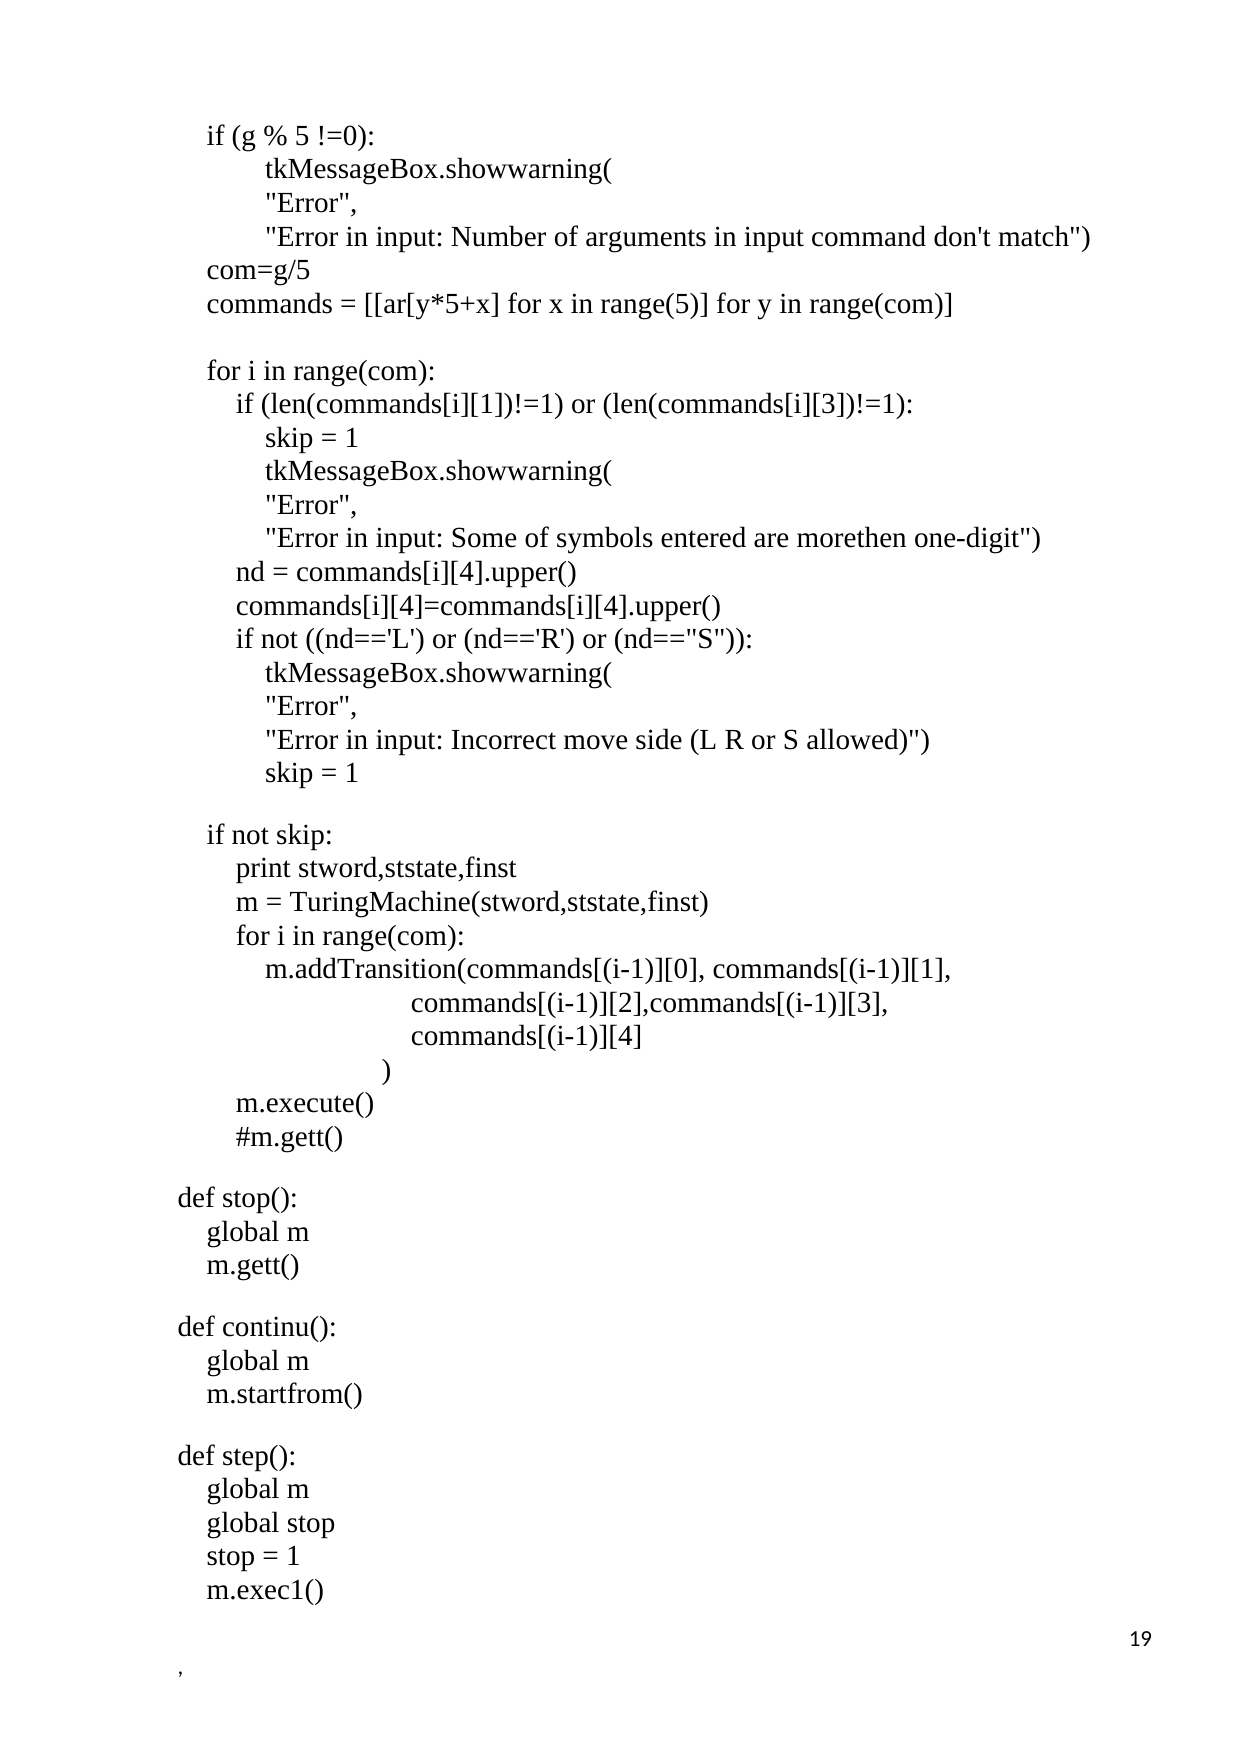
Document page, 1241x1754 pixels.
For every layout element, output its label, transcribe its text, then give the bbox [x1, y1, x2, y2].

text commands[i][4]=commands[i][4].upper() [177, 588, 1152, 621]
text "Error in input: Incorrect move side (L R or S allowed)") [177, 722, 1152, 755]
text global m [177, 1343, 1152, 1376]
text skip = 1 [177, 420, 1152, 453]
text if not ((nd=='L') or (nd=='R') or (nd=="S")): [177, 621, 1152, 655]
text for i in range(com): [177, 353, 1152, 386]
text com=g/5 [177, 252, 1152, 286]
text "Error", [177, 688, 1152, 722]
text global stop [177, 1505, 1152, 1538]
text ) [177, 1052, 1152, 1085]
text m.startfrom() [177, 1376, 1152, 1410]
text m.addTransition(commands[(i-1)][0], commands[(i-1)][1], [177, 951, 1152, 985]
text tkMessageBox.showwarning( [177, 655, 1152, 688]
text if (len(commands[i][1])!=1) or (len(commands[i][3])!=1): [177, 386, 1152, 420]
text "Error", [177, 185, 1152, 219]
text global m [177, 1214, 1152, 1247]
text commands = [[ar[y*5+x] for x in range(5)] for y in range(com)] [177, 286, 1152, 319]
text #m.gett() [177, 1119, 1152, 1152]
text m.execute() [177, 1085, 1152, 1119]
text commands[(i-1)][2],commands[(i-1)][3], [177, 985, 1152, 1018]
text "Error", [177, 487, 1152, 521]
text def continu(): [177, 1309, 1152, 1343]
text tkMessageBox.showwarning( [177, 152, 1152, 185]
text "Error in input: Number of arguments in input command don't match") [177, 219, 1152, 252]
text if (g % 5 !=0): [177, 118, 1152, 152]
text m.exec1() [177, 1572, 1152, 1605]
text print stword,ststate,finst [177, 851, 1152, 884]
text nd = commands[i][4].upper() [177, 554, 1152, 588]
text commands[(i-1)][4] [177, 1018, 1152, 1052]
text tkMessageBox.showwarning( [177, 453, 1152, 487]
text "Error in input: Some of symbols entered are morethen one-digit") [177, 521, 1152, 554]
text for i in range(com): [177, 918, 1152, 951]
text stop = 1 [177, 1538, 1152, 1572]
text def step(): [177, 1438, 1152, 1471]
text global m [177, 1471, 1152, 1505]
text m = TuringMachine(stword,ststate,finst) [177, 884, 1152, 918]
text if not skip: [177, 817, 1152, 851]
text def stop(): [177, 1180, 1152, 1214]
text skip = 1 [177, 755, 1152, 789]
text m.gett() [177, 1247, 1152, 1281]
